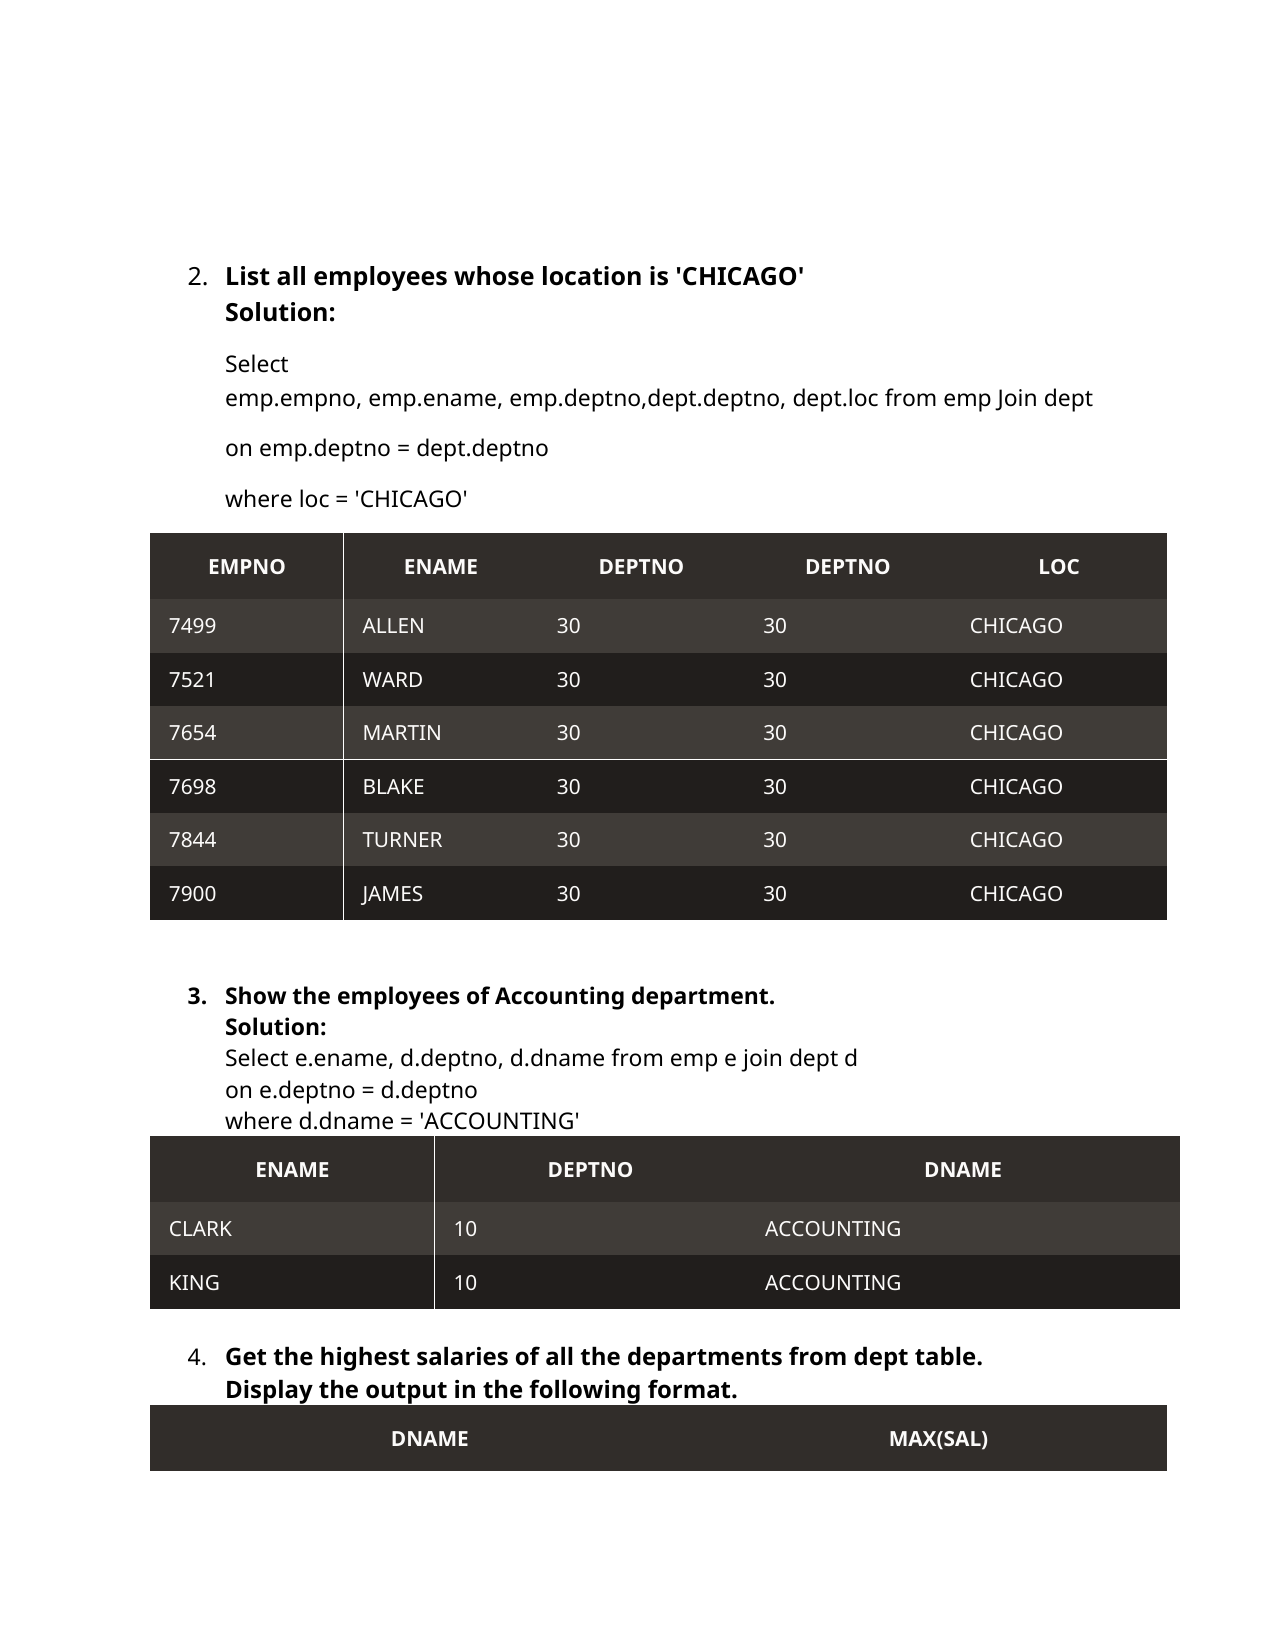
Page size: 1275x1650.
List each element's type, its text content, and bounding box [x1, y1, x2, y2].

text Select e.ename, d.deptno, d.dname from emp e join dept d [225, 1042, 1125, 1073]
table_cell 7900 [150, 866, 343, 920]
table_header DEPTNO [744, 533, 951, 599]
table_cell 7844 [150, 813, 343, 866]
table_cell CLARK [150, 1202, 434, 1255]
list List all employees whose location is 'CHICAGO' [187, 259, 1125, 293]
table_cell CHICAGO [951, 653, 1167, 706]
table_cell 30 [744, 653, 951, 706]
table_cell 30 [538, 760, 744, 813]
table_cell KING [150, 1255, 434, 1309]
list Get the highest salaries of all the departments from dept table. [187, 1340, 1125, 1373]
text Display the output in the following format. [225, 1373, 1125, 1405]
table_cell 10 [435, 1255, 746, 1309]
list Show the employees of Accounting department. [187, 980, 1125, 1011]
table_cell 10 [435, 1202, 746, 1255]
table_header DEPTNO [538, 533, 744, 599]
table_cell BLAKE [344, 760, 538, 813]
text on e.deptno = d.deptno [225, 1073, 1125, 1105]
table_cell CHICAGO [951, 706, 1167, 759]
table_cell CHICAGO [951, 866, 1167, 920]
table_cell MARTIN [344, 706, 538, 759]
table_cell ACCOUNTING [746, 1255, 1180, 1309]
table_header EMPNO [150, 533, 343, 599]
table_cell 30 [538, 599, 744, 653]
list Solution: [225, 295, 1125, 329]
table_header DNAME [150, 1405, 709, 1471]
table_cell 7521 [150, 653, 343, 706]
table_cell 30 [744, 866, 951, 920]
table_cell 30 [744, 599, 951, 653]
table_header DNAME [746, 1136, 1180, 1202]
table_cell 30 [744, 706, 951, 759]
table_cell 30 [538, 866, 744, 920]
table_cell JAMES [344, 866, 538, 920]
text on emp.deptno = dept.deptno [225, 432, 1125, 464]
table_cell 7654 [150, 706, 343, 759]
text Solution: [225, 1011, 1125, 1042]
table_header MAX(SAL) [709, 1405, 1167, 1471]
text where loc = 'CHICAGO' [225, 483, 1125, 514]
table_cell 30 [538, 706, 744, 759]
table_cell CHICAGO [951, 760, 1167, 813]
table_cell CHICAGO [951, 813, 1167, 866]
table_cell TURNER [344, 813, 538, 866]
table_cell CHICAGO [951, 599, 1167, 653]
table_header ENAME [344, 533, 538, 599]
table_cell 7698 [150, 760, 343, 813]
text where d.dname = 'ACCOUNTING' [225, 1105, 1125, 1136]
table_header LOC [951, 533, 1167, 599]
table_cell WARD [344, 653, 538, 706]
table_cell 30 [744, 760, 951, 813]
table_header DEPTNO [435, 1136, 746, 1202]
table_cell 30 [538, 813, 744, 866]
table_cell 7499 [150, 599, 343, 653]
text Select emp.empno, emp.ename, emp.deptno,dept.deptno, dept.loc from emp Join dept [225, 348, 1125, 413]
table_cell ALLEN [344, 599, 538, 653]
table_cell ACCOUNTING [746, 1202, 1180, 1255]
table_header ENAME [150, 1136, 434, 1202]
table_cell 30 [744, 813, 951, 866]
table_cell 30 [538, 653, 744, 706]
